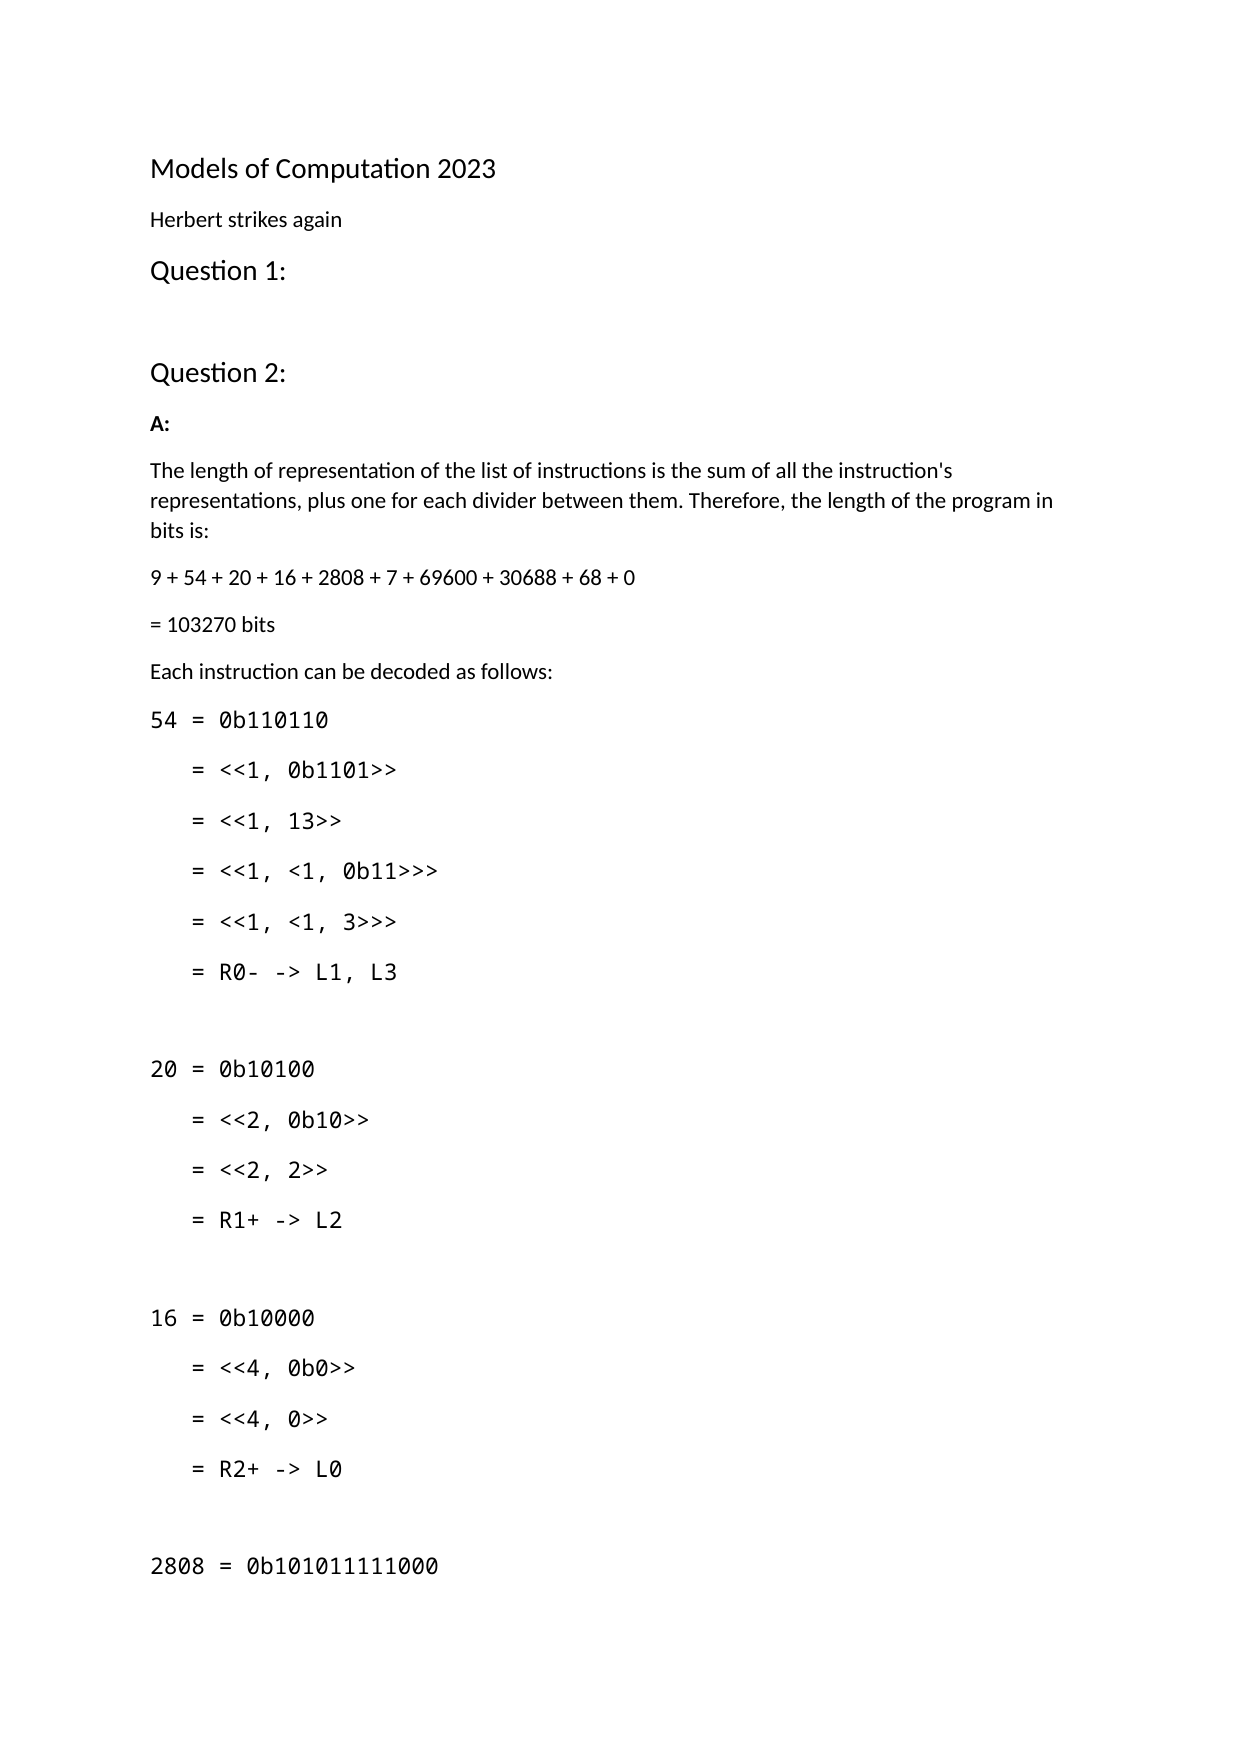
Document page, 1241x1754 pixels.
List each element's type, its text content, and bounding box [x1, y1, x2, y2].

text Question 2: [150, 354, 1090, 389]
text 16 = 0b10000 [150, 1302, 1090, 1333]
text = <<1, <1, 3>>> [150, 906, 1090, 937]
text = R1+ -> L2 [150, 1204, 1090, 1236]
text = <<2, 0b10>> [150, 1104, 1090, 1135]
text = <<1, 13>> [150, 805, 1090, 836]
text = <<1, 0b1101>> [150, 754, 1090, 786]
text 54 = 0b110110 [150, 704, 1090, 735]
text Question 1: [150, 252, 1090, 288]
text = 103270 bits [150, 610, 1090, 638]
text = <<2, 2>> [150, 1154, 1090, 1185]
text 20 = 0b10100 [150, 1053, 1090, 1084]
text Herbert strikes again [150, 205, 1090, 233]
text = <<4, 0>> [150, 1403, 1090, 1434]
text 2808 = 0b101011111000 [150, 1550, 1090, 1582]
text Each instruction can be decoded as follows: [150, 657, 1090, 685]
text 9 + 54 + 20 + 16 + 2808 + 7 + 69600 + 30688 + 68 + 0 [150, 563, 1090, 591]
text A: [150, 409, 1090, 437]
text = R0- -> L1, L3 [150, 956, 1090, 987]
text The length of representation of the list of instructions is the sum of all the instruction's representations, plus one for each divider between them. Therefore, the length of the program in bits is: [150, 456, 1090, 544]
text Models of Computation 2023 [150, 150, 1090, 186]
text = <<4, 0b0>> [150, 1352, 1090, 1383]
text = <<1, <1, 0b11>>> [150, 855, 1090, 886]
text = R2+ -> L0 [150, 1453, 1090, 1484]
